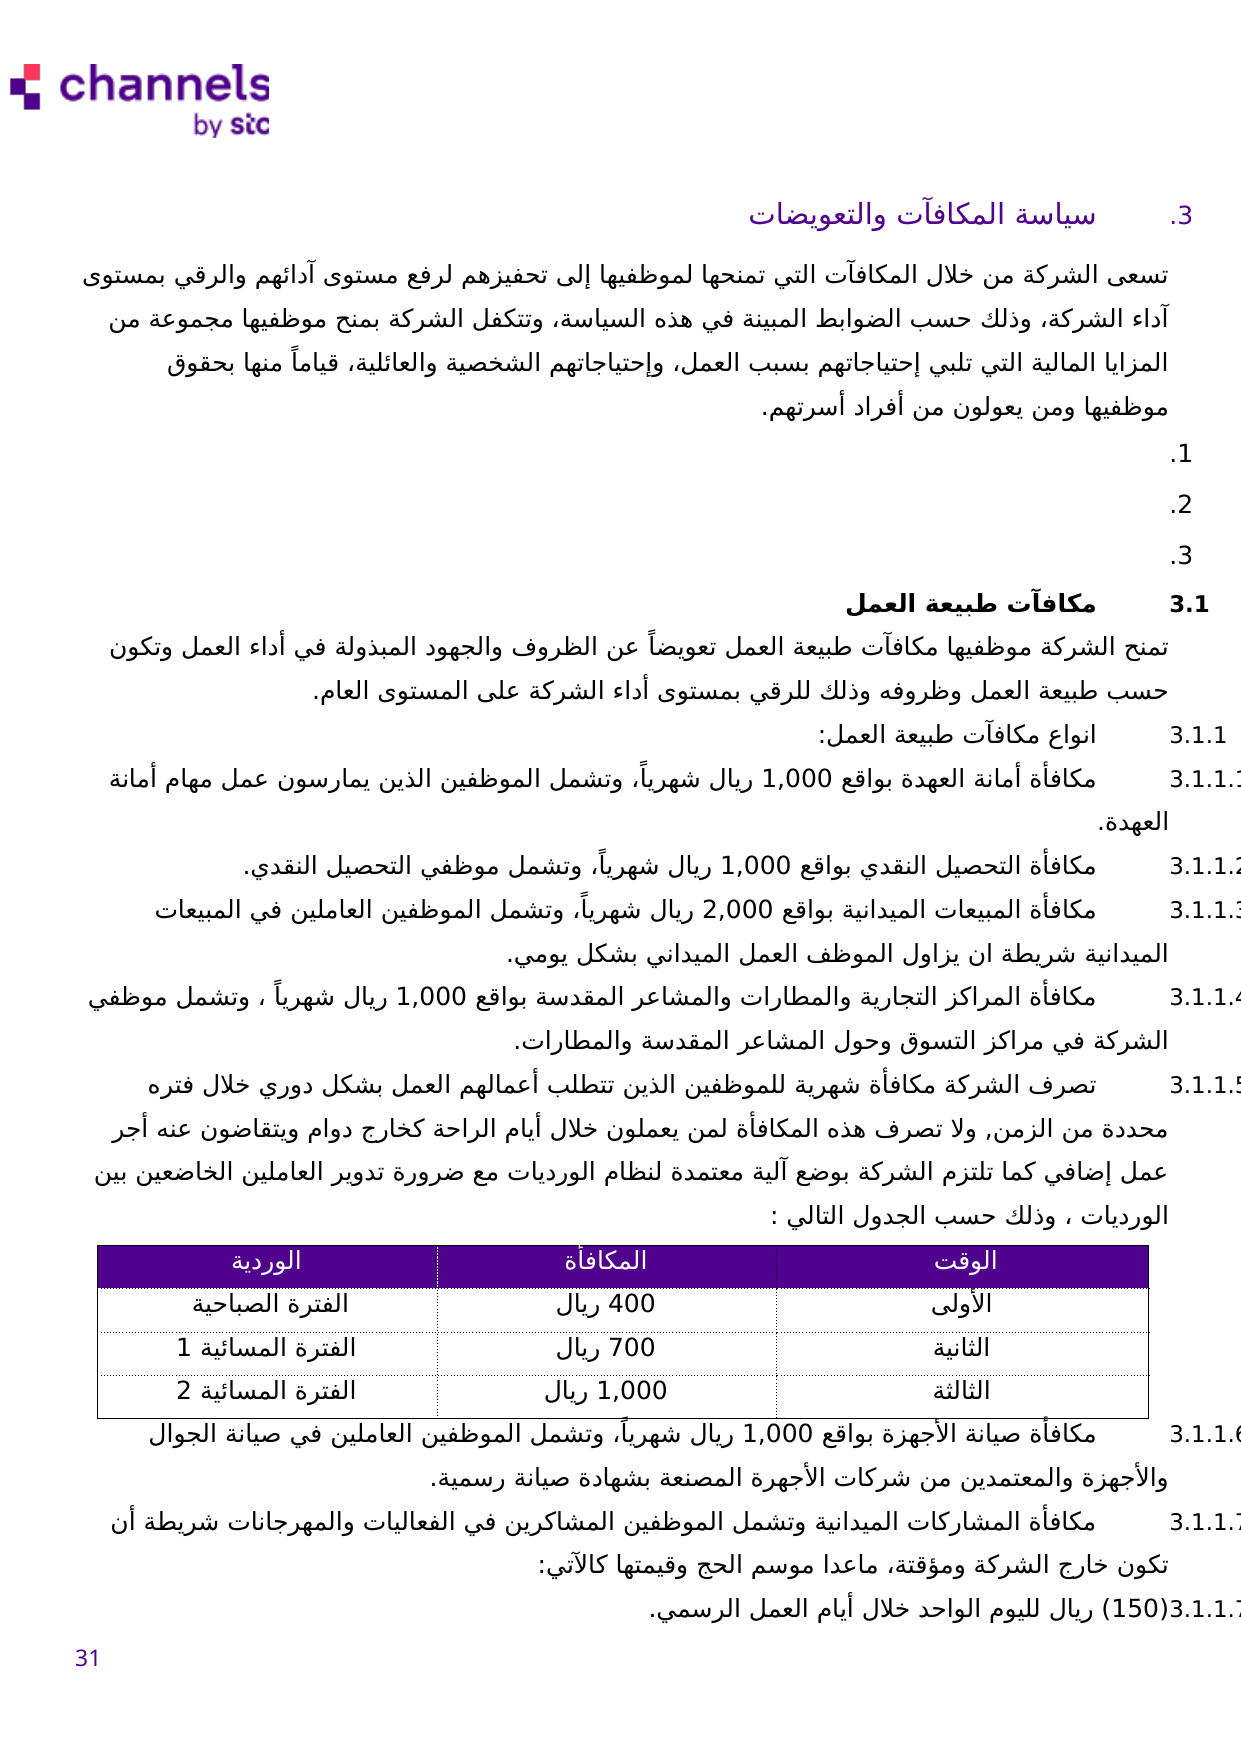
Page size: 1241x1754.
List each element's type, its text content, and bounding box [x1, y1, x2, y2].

list مكافأة المشاركات الميدانية وتشمل الموظفين المشاكرين في الفعاليات والمهرجانات شريطة أن تكون خارج الشركة ومؤقتة، ماعدا موسم الحج وقيمتها كالآتي: [75, 1507, 1169, 1580]
table_cell 1,000 ريال [438, 1375, 777, 1418]
table_header المكافأة [438, 1246, 777, 1288]
list مكافأة صيانة الأجهزة بواقع 1,000 ريال شهرياً، وتشمل الموظفين العاملين في صيانة الجوال والأجهزة والمعتمدين من شركات الأجهرة المصنعة بشهادة صيانة رسمية. [75, 1419, 1169, 1492]
list سياسة المكافآت والتعويضات [75, 197, 1169, 231]
list انواع مكافآت طبيعة العمل: [75, 720, 1169, 749]
table_cell الأولى [777, 1288, 1148, 1332]
table_cell الثالثة [777, 1375, 1148, 1418]
text تمنح الشركة موظفيها مكافآت طبيعة العمل تعويضاً عن الظروف والجهود المبذولة في أداء العمل وتكون حسب طبيعة العمل وظروفه وذلك للرقي بمستوى أداء الشركة على المستوى العام. [75, 632, 1169, 705]
list مكافأة المبيعات الميدانية بواقع 2,000 ريال شهرياً، وتشمل الموظفين العاملين في المبيعات الميدانية شريطة ان يزاول الموظف العمل الميداني بشكل يومي. [75, 895, 1169, 968]
table_cell الفترة المسائية 1 [98, 1332, 437, 1375]
list (150) ريال لليوم الواحد خلال أيام العمل الرسمي. [75, 1594, 1169, 1623]
text تسعى الشركة من خلال المكافآت التي تمنحها لموظفيها إلى تحفيزهم لرفع مستوى آدائهم والرقي بمستوى آداء الشركة، وذلك حسب الضوابط المبينة في هذه السياسة، وتتكفل الشركة بمنح موظفيها مجموعة من المزايا المالية التي تلبي إحتياجاتهم بسبب العمل، وإحتياجاتهم الشخصية والعائلية، قياماً منها بحقوق موظفيها ومن يعولون من أفراد أسرتهم. [75, 261, 1169, 421]
list مكافأة التحصيل النقدي بواقع 1,000 ريال شهرياً، وتشمل موظفي التحصيل النقدي. [75, 851, 1169, 880]
list مكافأة أمانة العهدة بواقع 1,000 ريال شهرياً، وتشمل الموظفين الذين يمارسون عمل مهام أمانة العهدة. [75, 764, 1169, 837]
table_cell 700 ريال [438, 1332, 777, 1375]
list تصرف الشركة مكافأة شهرية للموظفين الذين تتطلب أعمالهم العمل بشكل دوري خلال فتره محددة من الزمن, ولا تصرف هذه المكافأة لمن يعملون خلال أيام الراحة كخارج دوام ويتقاضون عنه أجر عمل إضافي كما تلتزم الشركة بوضع آلية معتمدة لنظام الورديات مع ضرورة تدوير العاملين الخاضعين بين الورديات ، وذلك حسب الجدول التالي : [75, 1070, 1169, 1230]
table_header الوردية [98, 1246, 437, 1288]
table_cell 400 ريال [438, 1288, 777, 1332]
table_header الوقت [777, 1246, 1148, 1288]
list مكافآت طبيعة العمل [75, 589, 1169, 618]
table_cell الفترة الصباحية [98, 1288, 437, 1332]
table_cell الفترة المسائية 2 [98, 1375, 437, 1418]
list مكافأة المراكز التجارية والمطارات والمشاعر المقدسة بواقع 1,000 ريال شهرياً ، وتشمل موظفي الشركة في مراكز التسوق وحول المشاعر المقدسة والمطارات. [75, 982, 1169, 1055]
table_cell الثانية [777, 1332, 1148, 1375]
